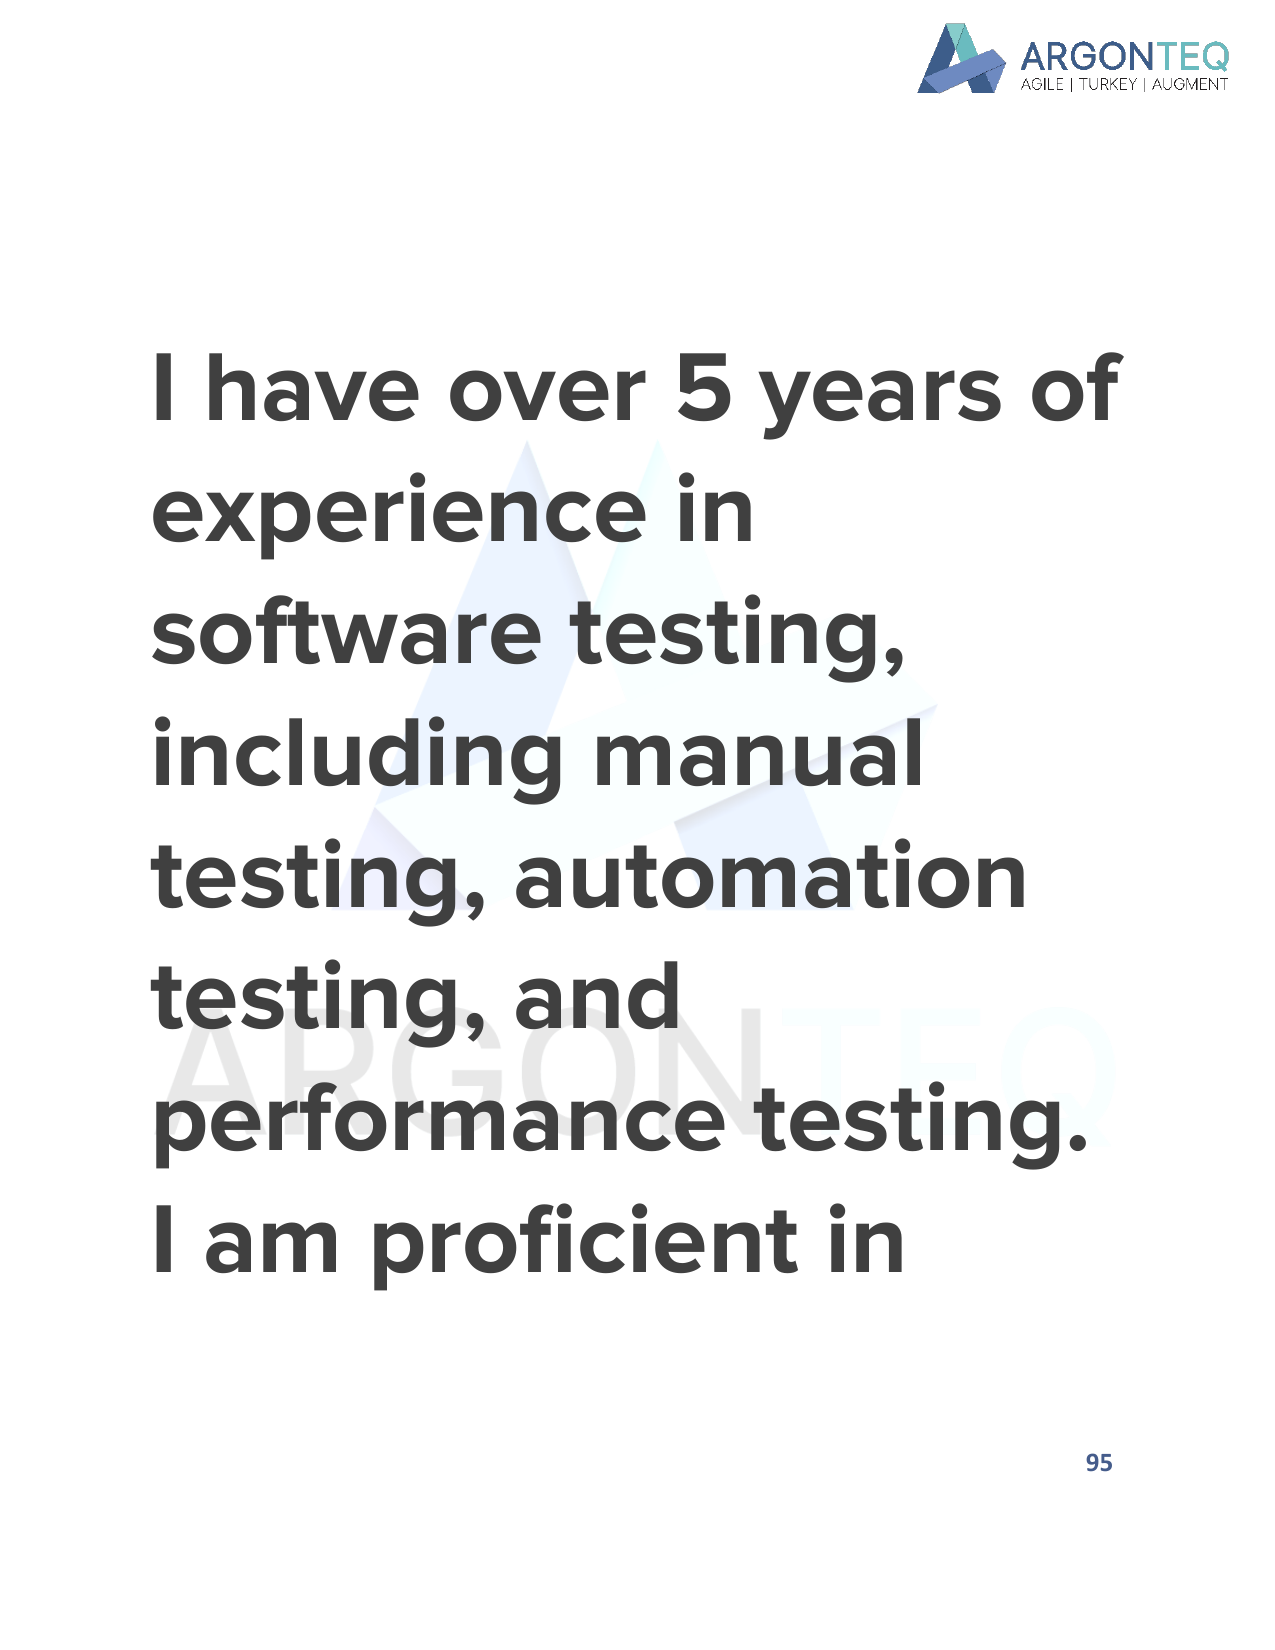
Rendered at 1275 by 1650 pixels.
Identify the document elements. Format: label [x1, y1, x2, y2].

title [150, 206, 1125, 1302]
picture [914, 11, 1241, 103]
